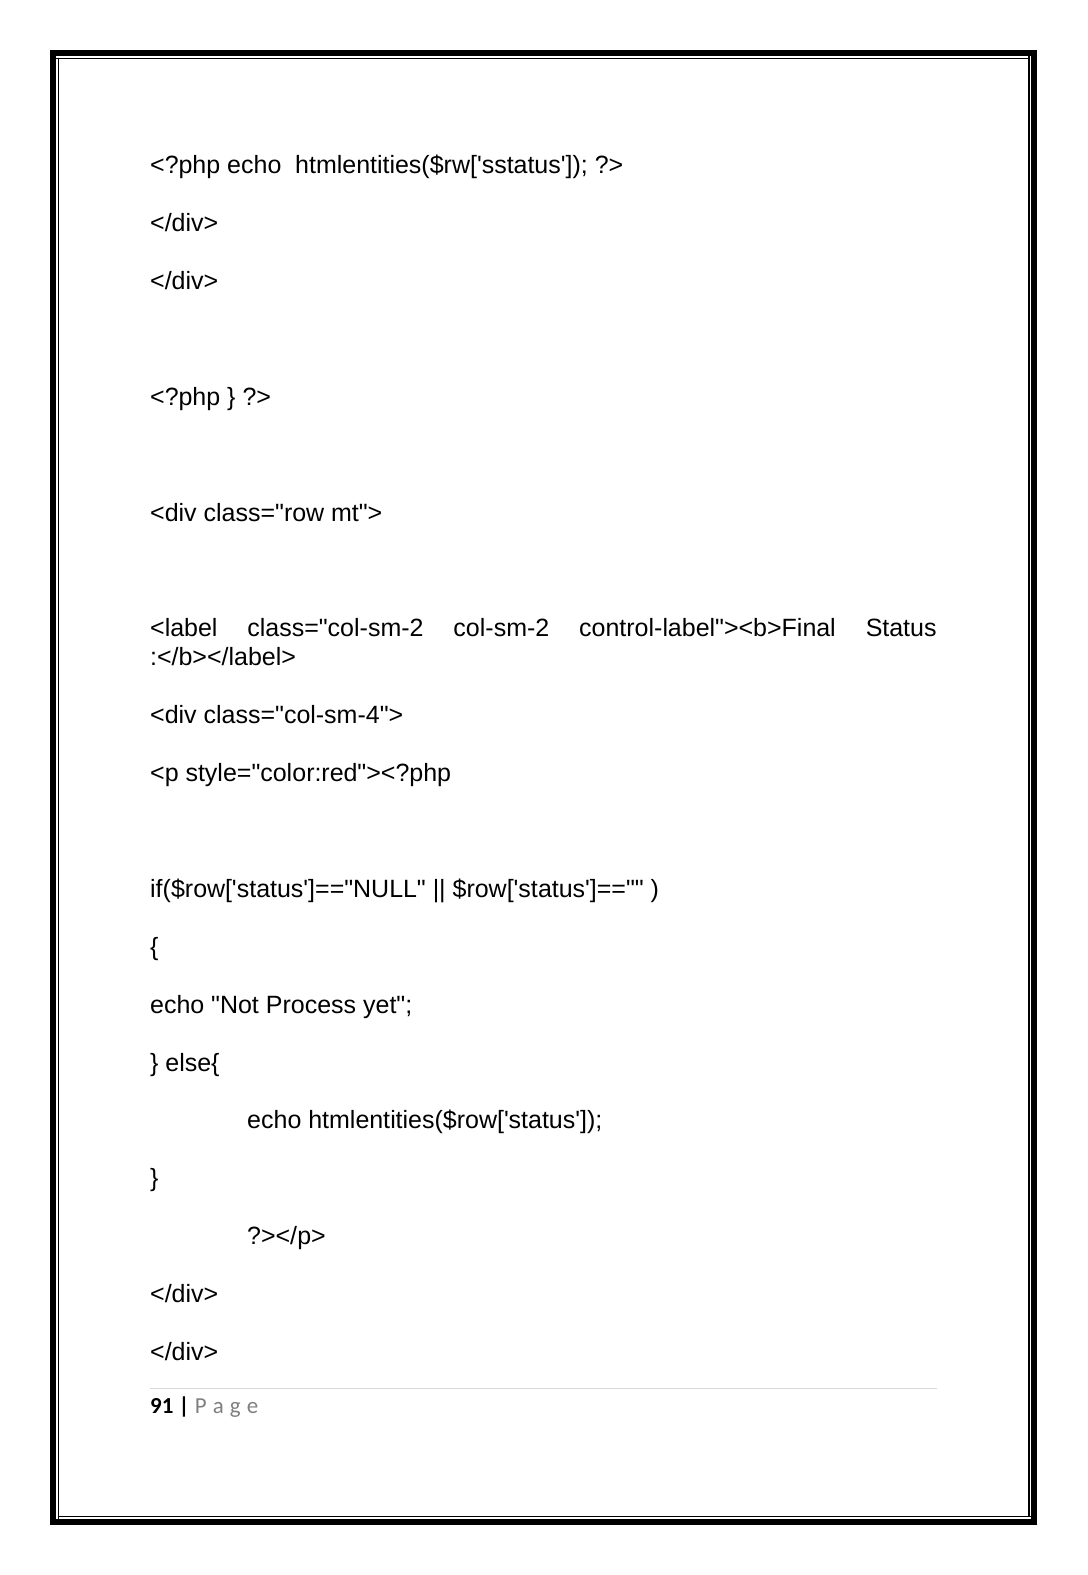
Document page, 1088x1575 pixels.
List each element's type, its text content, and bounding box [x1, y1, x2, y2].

text <?php } ?> [150, 382, 937, 410]
text </div> [150, 1279, 937, 1308]
text <label class="col-sm-2 col-sm-2 control-label"><b>Final Status :</b></label> [150, 613, 937, 671]
text <?php echo htmlentities($rw['sstatus']); ?> [150, 150, 937, 179]
text echo "Not Process yet"; [150, 989, 937, 1018]
text } [150, 1163, 937, 1192]
text } else{ [150, 1047, 937, 1076]
text <div class="col-sm-4"> [150, 700, 937, 729]
text </div> [150, 1337, 937, 1366]
text echo htmlentities($row['status']); [150, 1105, 937, 1134]
text { [150, 932, 937, 960]
text if($row['status']=="NULL" || $row['status']=="" ) [150, 874, 937, 902]
text </div> [150, 266, 937, 294]
text ?></p> [150, 1221, 937, 1250]
text <div class="row mt"> [150, 497, 937, 526]
text <p style="color:red"><?php [150, 758, 937, 787]
text </div> [150, 208, 937, 237]
